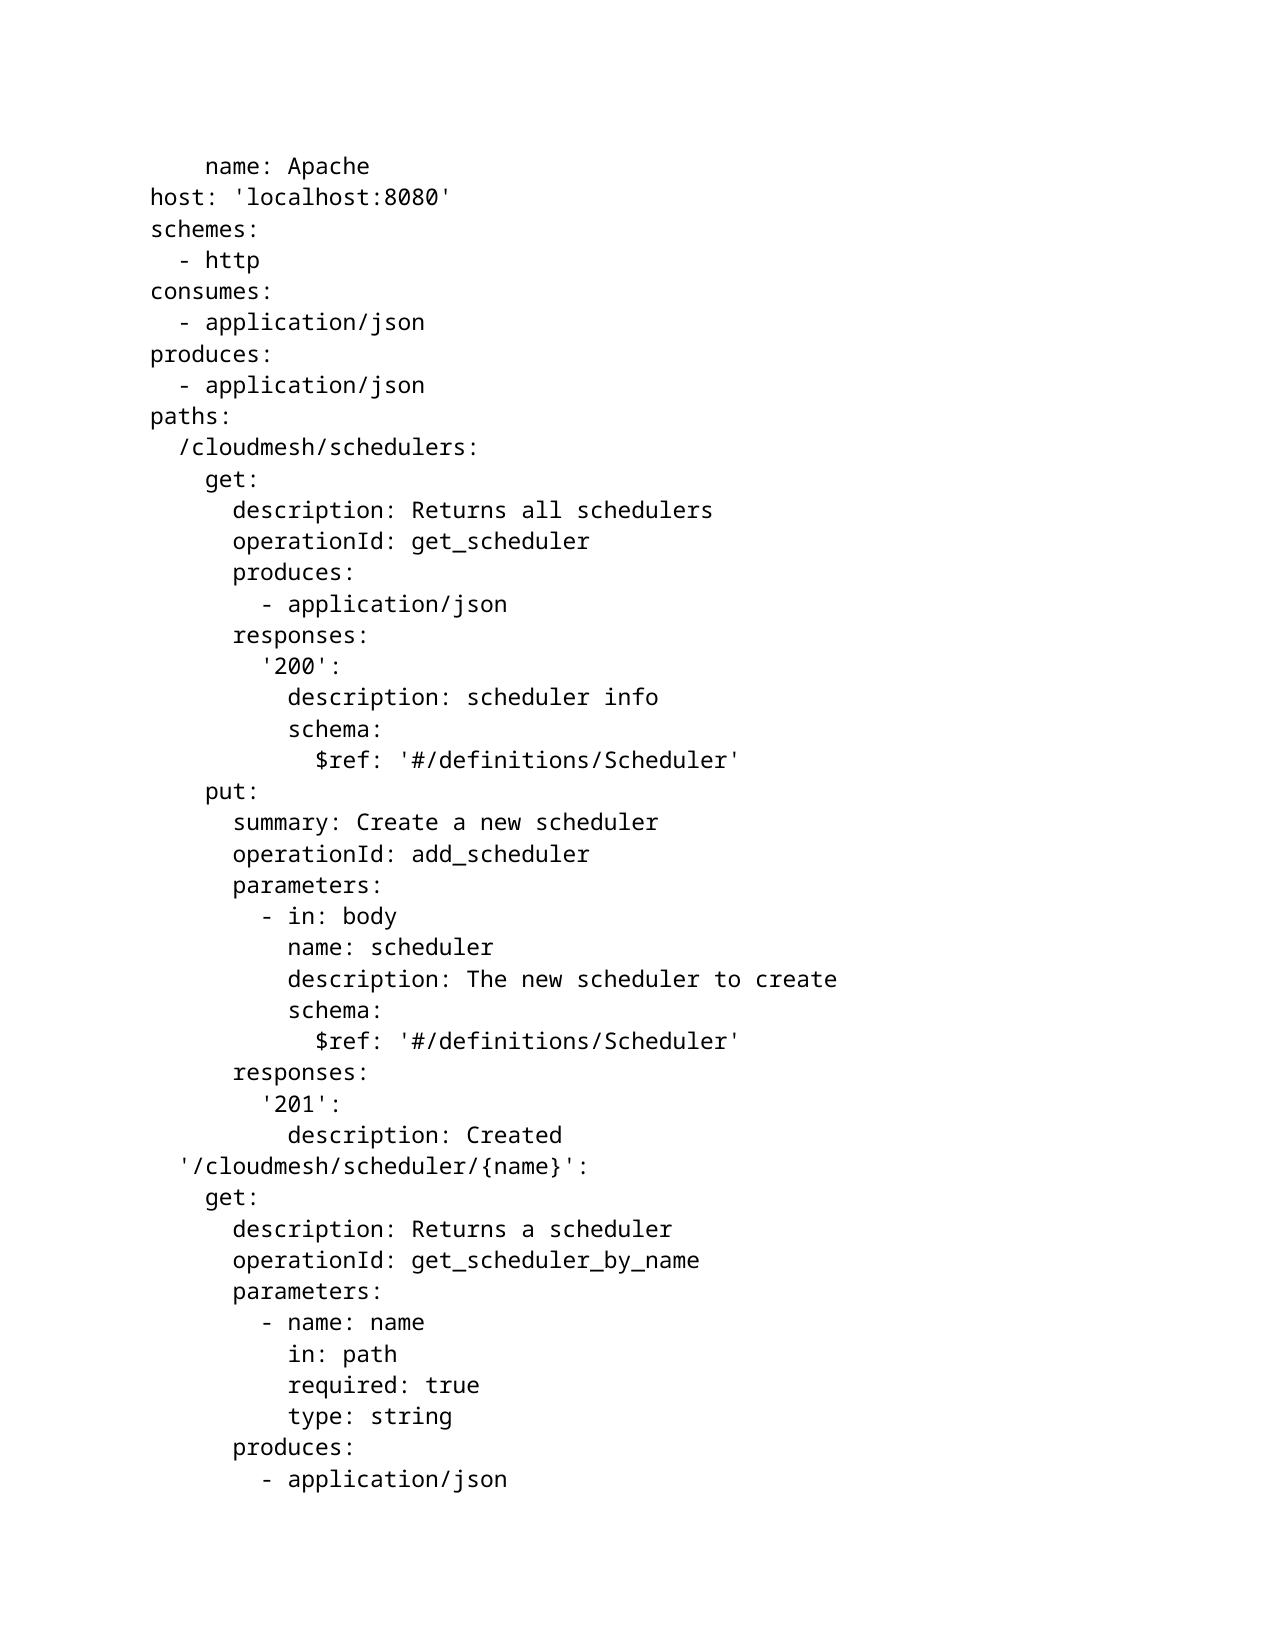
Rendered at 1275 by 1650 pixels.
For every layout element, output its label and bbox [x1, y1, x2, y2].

text [150, 150, 1125, 1494]
